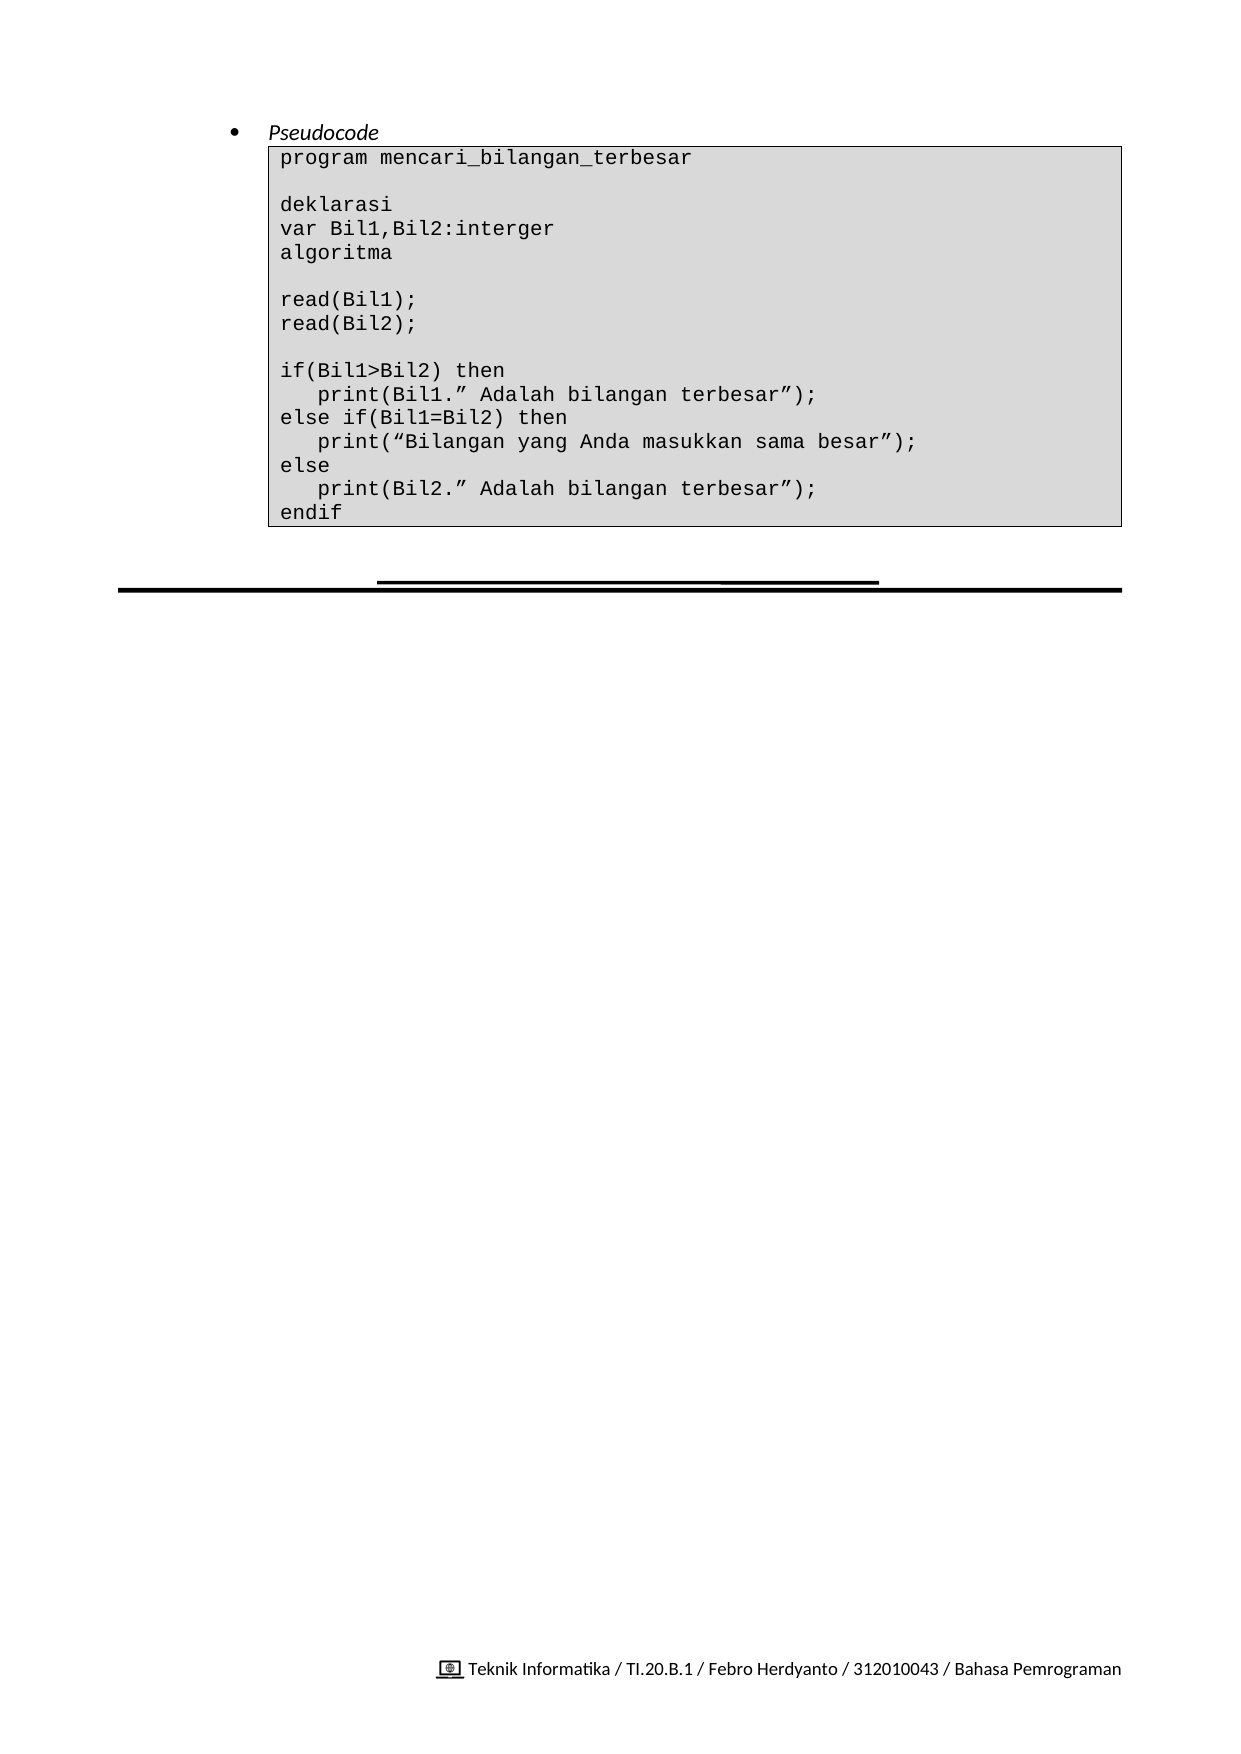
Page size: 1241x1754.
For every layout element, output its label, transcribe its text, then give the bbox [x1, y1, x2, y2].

picture [435, 1655, 465, 1685]
list Pseudocode [231, 118, 1122, 146]
table_header program mencari_bilangan_terbesar deklarasi var Bil1,Bil2:interger algoritma read(Bil1); read(Bil2); if(Bil1>Bil2) then print(Bil1.” Adalah bilangan terbesar”); else if(Bil1=Bil2) then print(“Bilangan yang Anda masukkan sama besar”); else print(Bil2.” Adalah bilangan terbesar”); endif [269, 147, 1121, 526]
